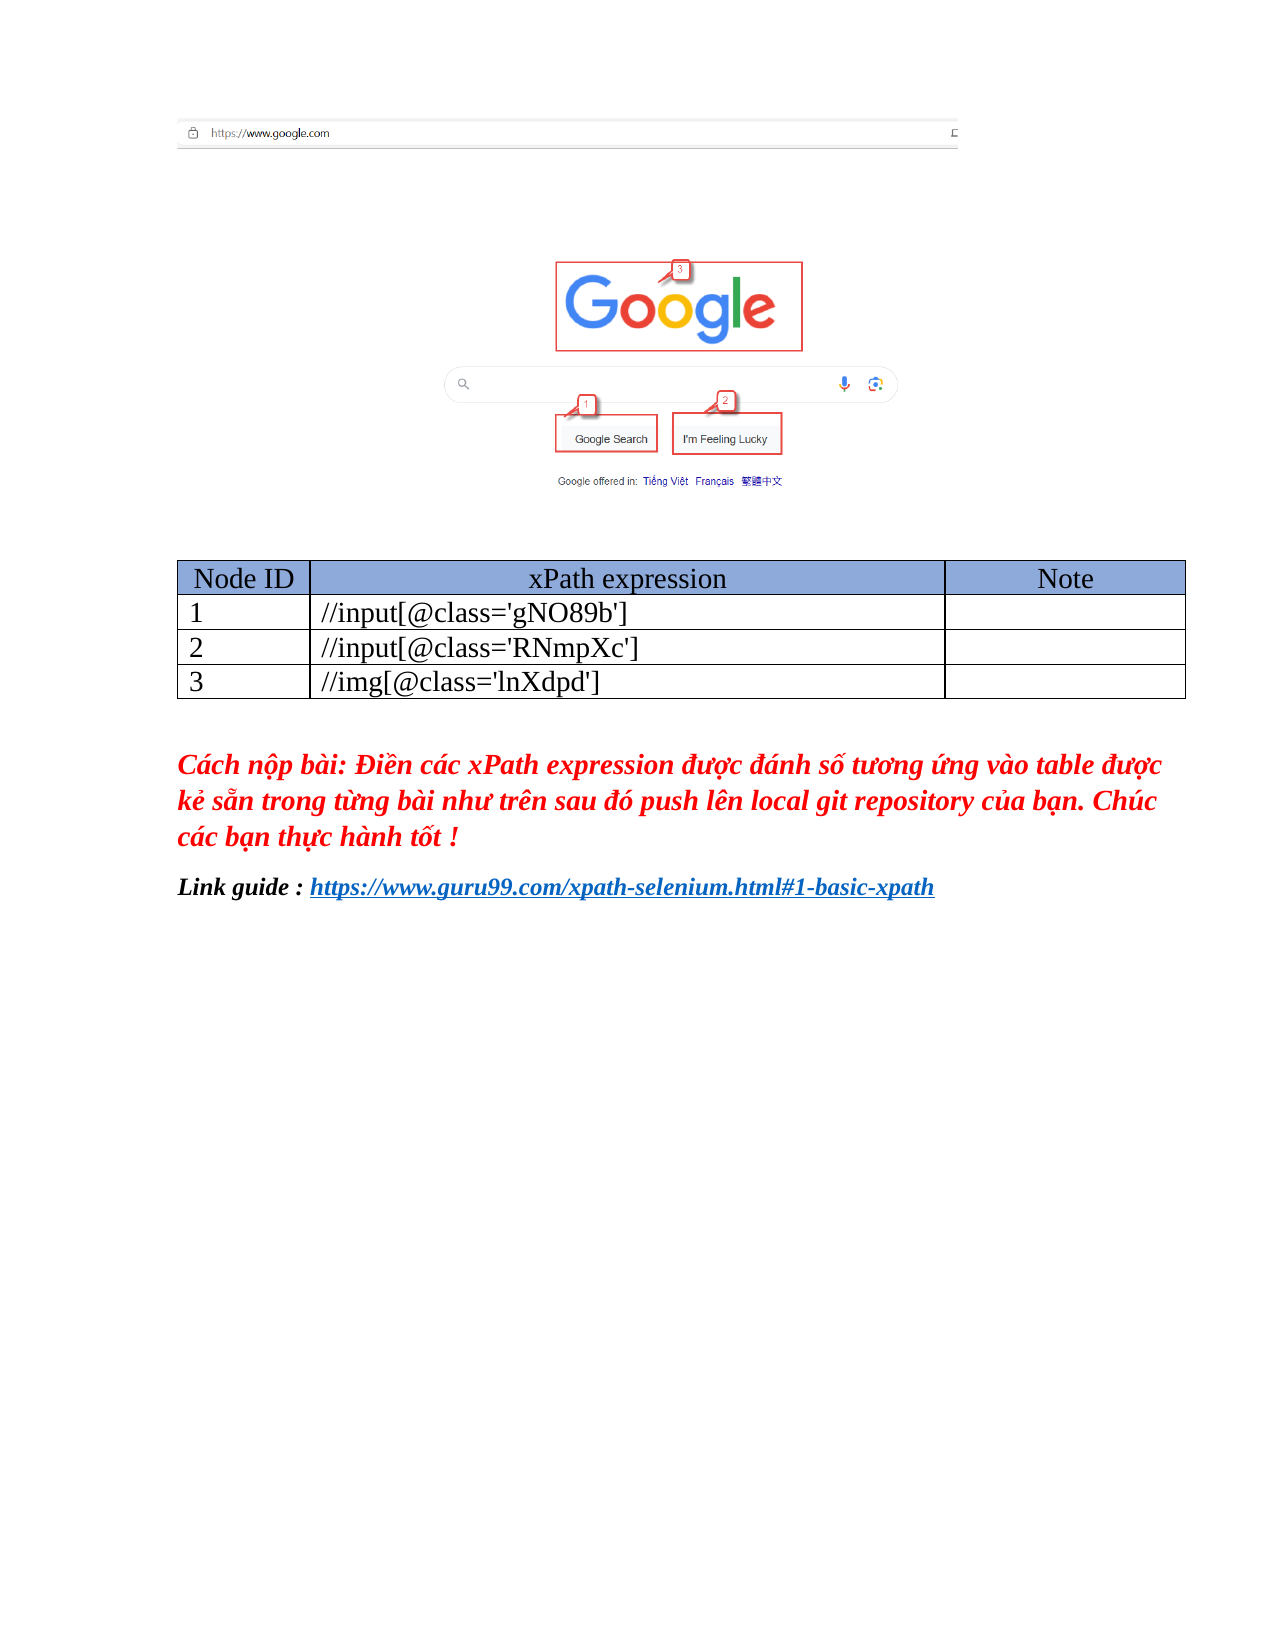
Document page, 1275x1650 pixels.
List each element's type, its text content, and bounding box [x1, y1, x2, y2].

picture [177, 118, 958, 541]
table_cell //input[@class='RNmpXc'] [311, 630, 944, 663]
table_header xPath expression [311, 561, 944, 594]
text Link guide : https://www.guru99.com/xpath-selenium.html#1-basic-xpath [177, 872, 1186, 901]
table_cell 2 [178, 630, 309, 663]
table_cell //input[@class='gNO89b'] [311, 595, 944, 629]
text Cách nộp bài: Điền các xPath expression được đánh số tương ứng vào table được kẻ sẵn trong từng bài như trên sau đó push lên local git repository của bạn. Chúc các bạn thực hành tốt ! [177, 747, 1186, 853]
table_cell //img[@class='lnXdpd'] [311, 665, 944, 698]
table_cell [946, 630, 1185, 663]
table_cell 1 [178, 595, 309, 629]
table_cell 3 [178, 665, 309, 698]
table_header Node ID [178, 561, 309, 594]
table_cell [946, 665, 1185, 698]
table_cell [946, 595, 1185, 629]
table_header Note [946, 561, 1185, 594]
